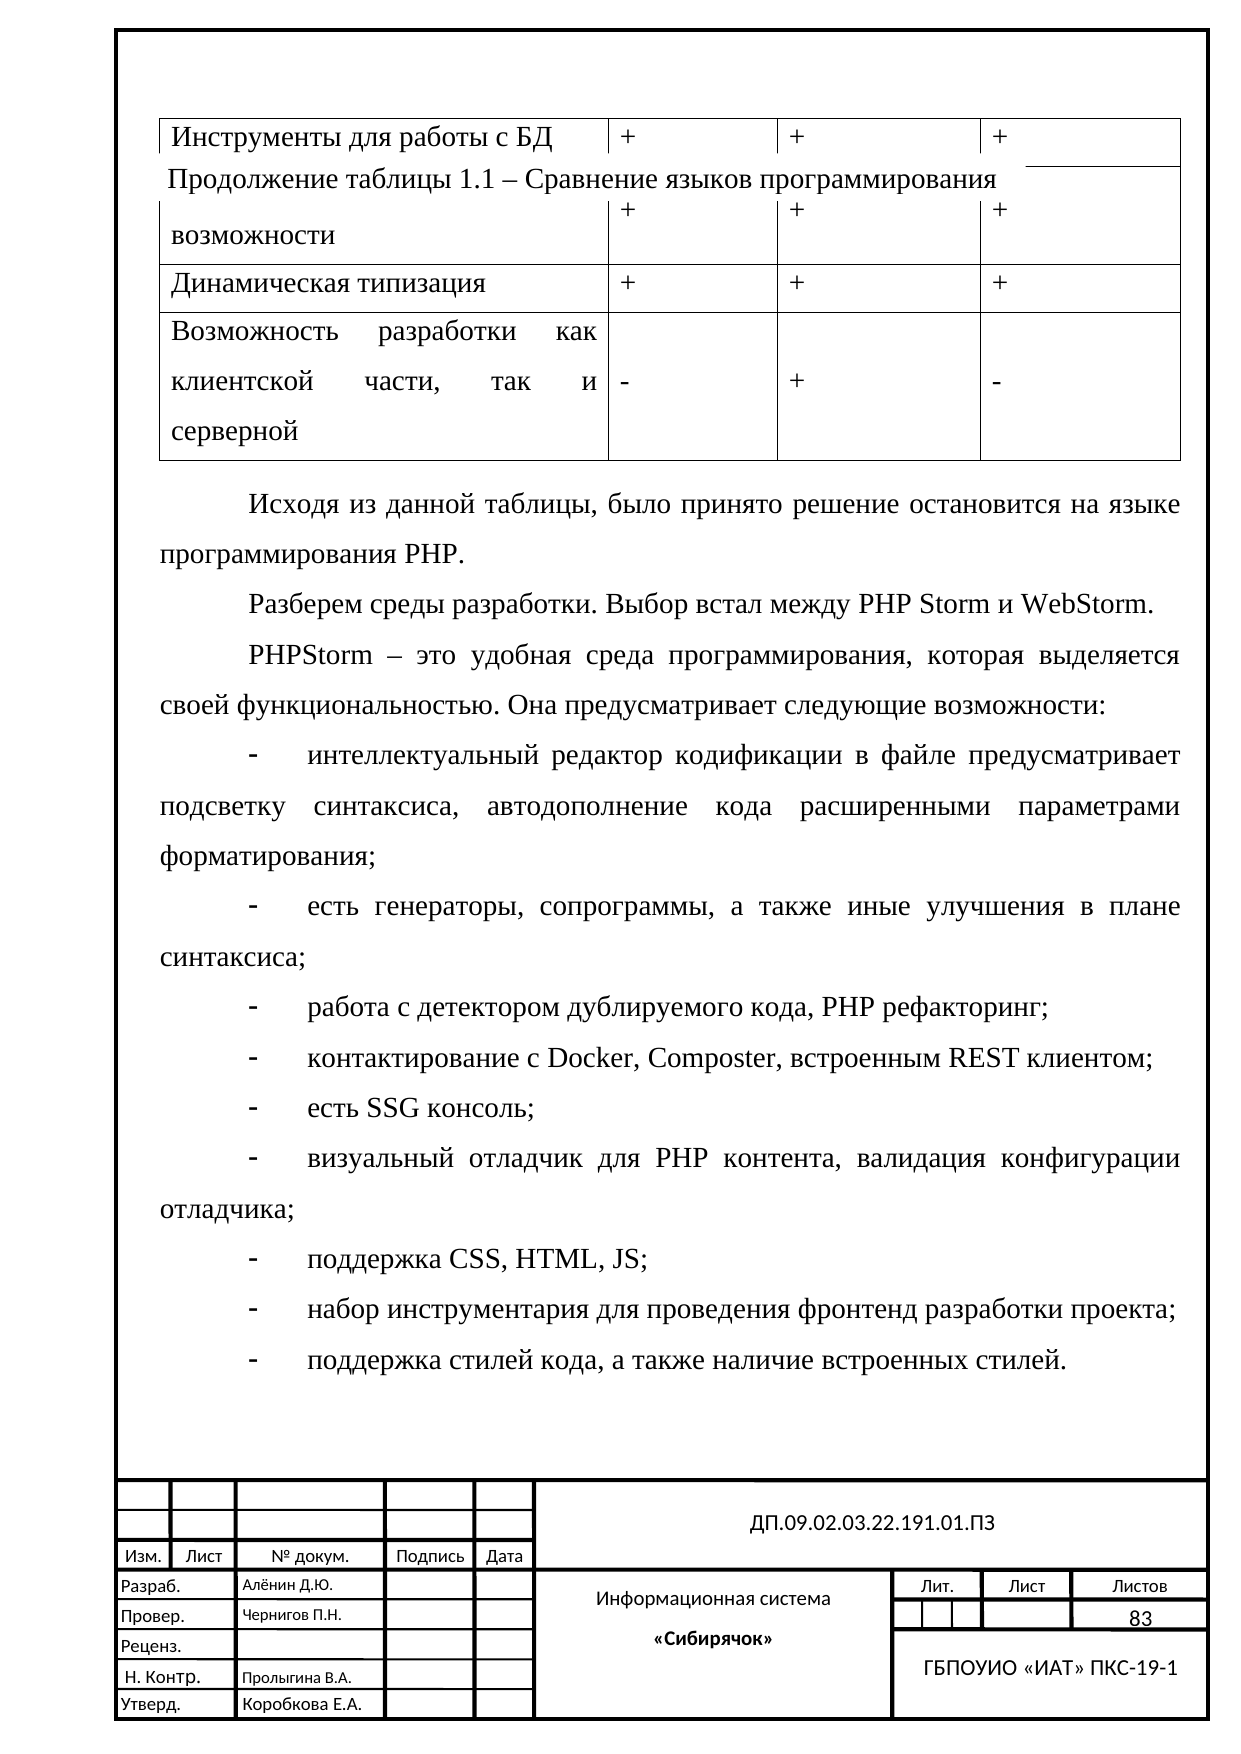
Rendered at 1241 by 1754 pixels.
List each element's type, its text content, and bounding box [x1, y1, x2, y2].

table_cell Возможность разработки как клиентской части, так и серверной [160, 313, 608, 460]
table_cell + [778, 119, 980, 153]
list есть SSG консоль; [159, 1090, 1181, 1124]
list работа с детектором дублируемого кода, PHP рефакторинг; [159, 989, 1181, 1023]
table_cell - [981, 313, 1180, 460]
table_cell Инструменты для работы с БД [160, 119, 608, 153]
table_cell Объектно-ориентированные возможности [160, 201, 608, 264]
text Исходя из данной таблицы, было принято решение остановится на языке программирования PHP. [159, 486, 1181, 570]
list поддержка CSS, HTML, JS; [159, 1241, 1181, 1275]
text PHPStorm – это удобная среда программирования, которая выделяется своей функциональностью. Она предусматривает следующие возможности: [159, 637, 1181, 721]
table_cell + [778, 201, 980, 264]
list набор инструментария для проведения фронтенд разработки проекта; [159, 1292, 1181, 1325]
list контактирование с Docker, Composter, встроенным REST клиентом; [159, 1040, 1181, 1073]
list поддержка стилей кода, а также наличие встроенных стилей. [159, 1342, 1181, 1376]
table_cell + [778, 313, 980, 460]
list есть генераторы, сопрограммы, а также иные улучшения в плане синтаксиса; [159, 888, 1181, 972]
text Разберем среды разработки. Выбор встал между PHP Storm и WebStorm. [159, 587, 1181, 620]
table_cell - [609, 313, 777, 460]
table_cell + [981, 119, 1180, 166]
list визуальный отладчик для PHP контента, валидация конфигурации отладчика; [159, 1141, 1181, 1224]
table_cell + [981, 167, 1180, 264]
table_cell + [609, 201, 777, 264]
table_cell Динамическая типизация [160, 265, 608, 312]
table_cell + [609, 119, 777, 153]
list интеллектуальный редактор кодификации в файле предусматривает подсветку синтаксиса, автодополнение кода расширенными параметрами форматирования; [159, 737, 1181, 872]
table_cell + [609, 265, 777, 312]
table_cell + [778, 265, 980, 312]
table_cell + [981, 265, 1180, 312]
